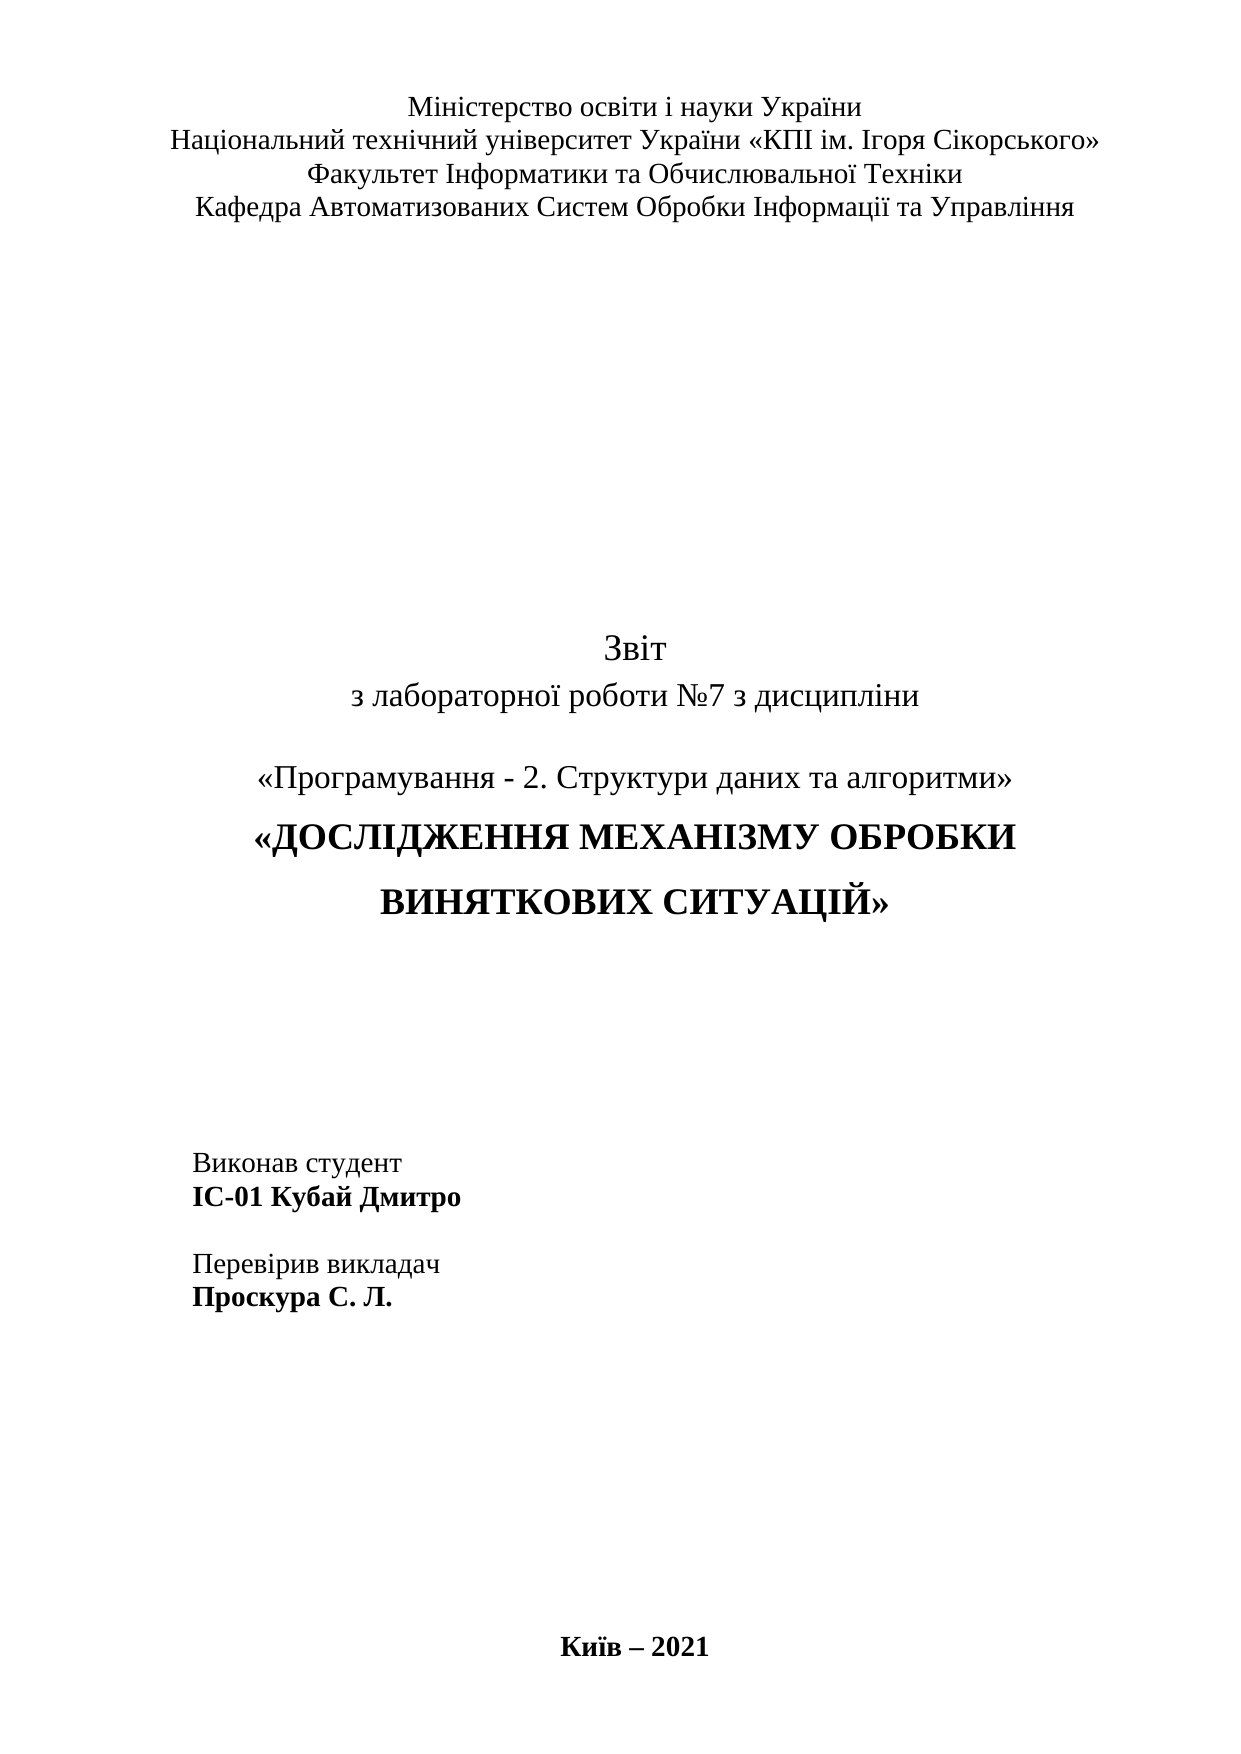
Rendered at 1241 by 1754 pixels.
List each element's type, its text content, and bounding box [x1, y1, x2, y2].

text «ДОСЛІДЖЕННЯ МЕХАНІЗМУ ОБРОБКИ ВИНЯТКОВИХ СИТУАЦІЙ» [118, 815, 1152, 923]
text Київ – 2021 [118, 1629, 1152, 1663]
text Перевірив викладач [118, 1246, 1152, 1279]
text Виконав студент [118, 1145, 1152, 1179]
text «Програмування - 2. Структури даних та алгоритми» [118, 757, 1152, 796]
text ІС-01 Кубай Дмитро [118, 1179, 1152, 1212]
text Факультет Інформатики та Обчислювальної Техніки [118, 156, 1152, 189]
text Проскура С. Л. [118, 1279, 1152, 1313]
text Національний технічний університет України «КПІ ім. Ігоря Сікорського» [118, 122, 1152, 156]
text Кафедра Автоматизованих Систем Обробки Інформації та Управління [118, 189, 1152, 223]
text Міністерство освіти і науки України [118, 89, 1152, 122]
text з лабораторної роботи №7 з дисципліни [118, 675, 1152, 713]
text Звіт [118, 625, 1152, 668]
